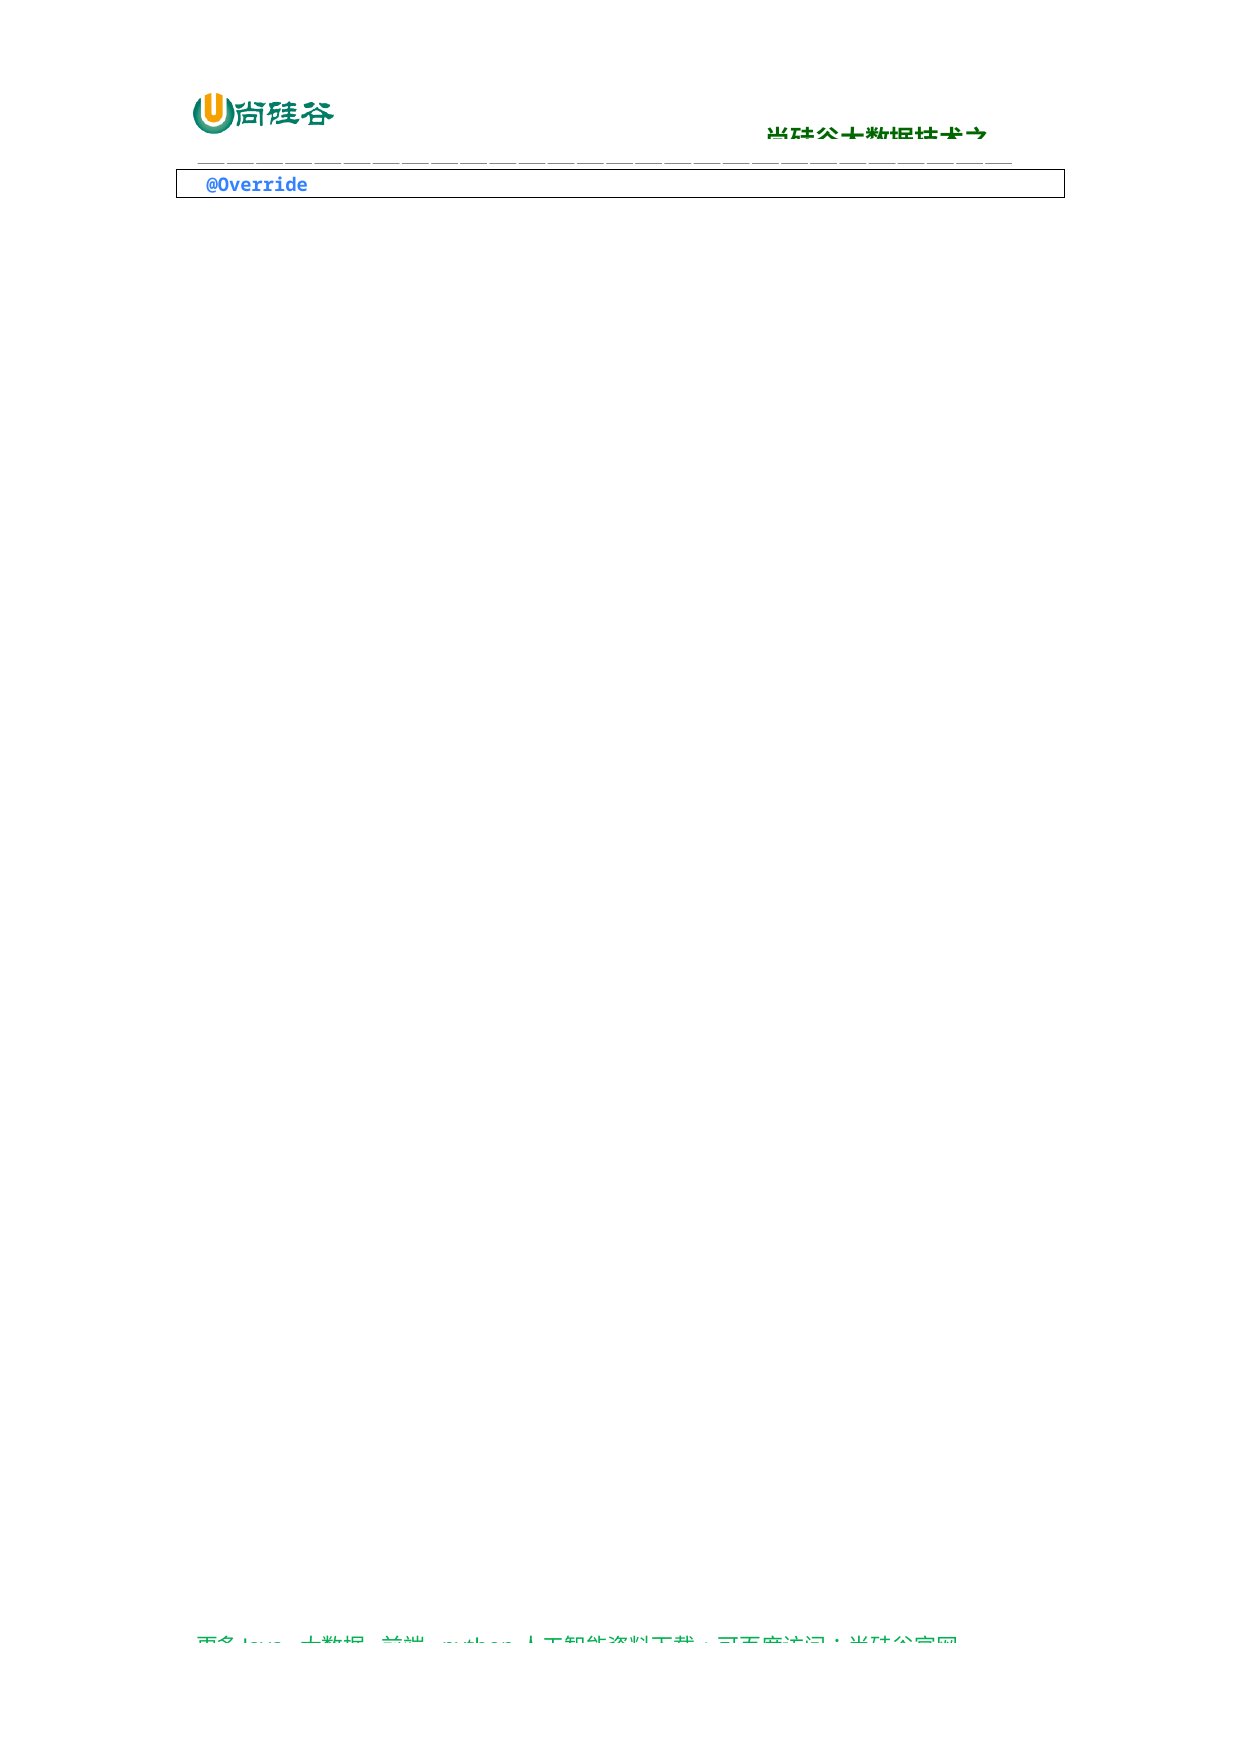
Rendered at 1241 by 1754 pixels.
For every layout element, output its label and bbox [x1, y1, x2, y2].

picture [192, 92, 334, 134]
table_header [177, 170, 1064, 197]
